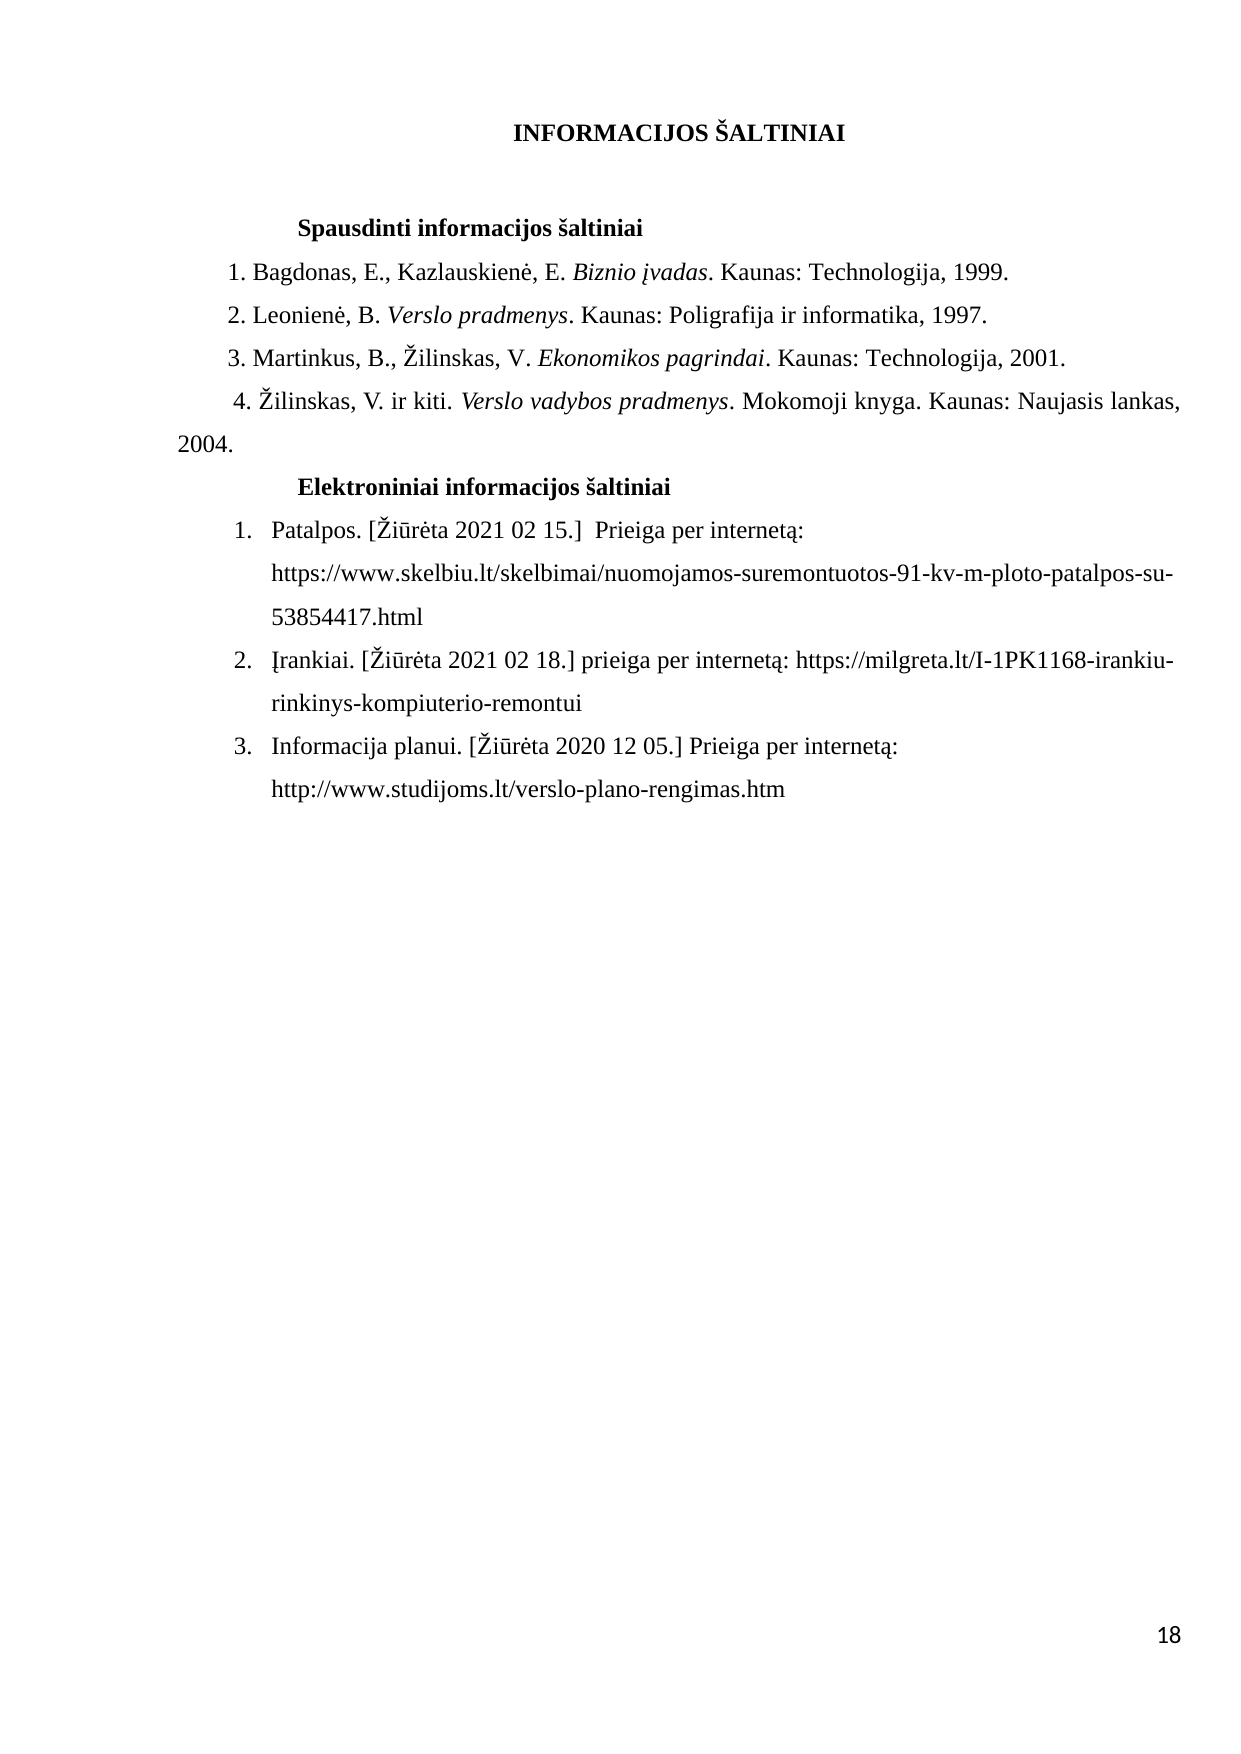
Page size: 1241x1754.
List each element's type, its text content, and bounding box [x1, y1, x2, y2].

text 2. Leonienė, B. Verslo pradmenys. Kaunas: Poligrafija ir informatika, 1997. [177, 300, 1181, 328]
text 1. Bagdonas, E., Kazlauskienė, E. Biznio įvadas. Kaunas: Technologija, 1999. [177, 257, 1181, 285]
text 3. Martinkus, B., Žilinskas, V. Ekonomikos pagrindai. Kaunas: Technologija, 2001. [177, 343, 1181, 372]
text Elektroniniai informacijos šaltiniai [177, 472, 1181, 501]
list Informacija planui. [Žiūrėta 2020 12 05.] Prieiga per internetą: http://www.studijoms.lt/verslo-plano-rengimas.htm [233, 731, 1181, 803]
text INFORMACIJOS ŠALTINIAI [177, 118, 1181, 147]
text Spausdinti informacijos šaltiniai [177, 213, 1181, 242]
text 4. Žilinskas, V. ir kiti. Verslo vadybos pradmenys. Mokomoji knyga. Kaunas: Naujasis lankas, 2004. [177, 386, 1181, 458]
list Įrankiai. [Žiūrėta 2021 02 18.] prieiga per internetą: https://milgreta.lt/I-1PK1168-irankiu-rinkinys-kompiuterio-remontui [233, 645, 1181, 717]
list Patalpos. [Žiūrėta 2021 02 15.] Prieiga per internetą: https://www.skelbiu.lt/skelbimai/nuomojamos-suremontuotos-91-kv-m-ploto-patalpos-su-53854417.html [233, 515, 1181, 630]
